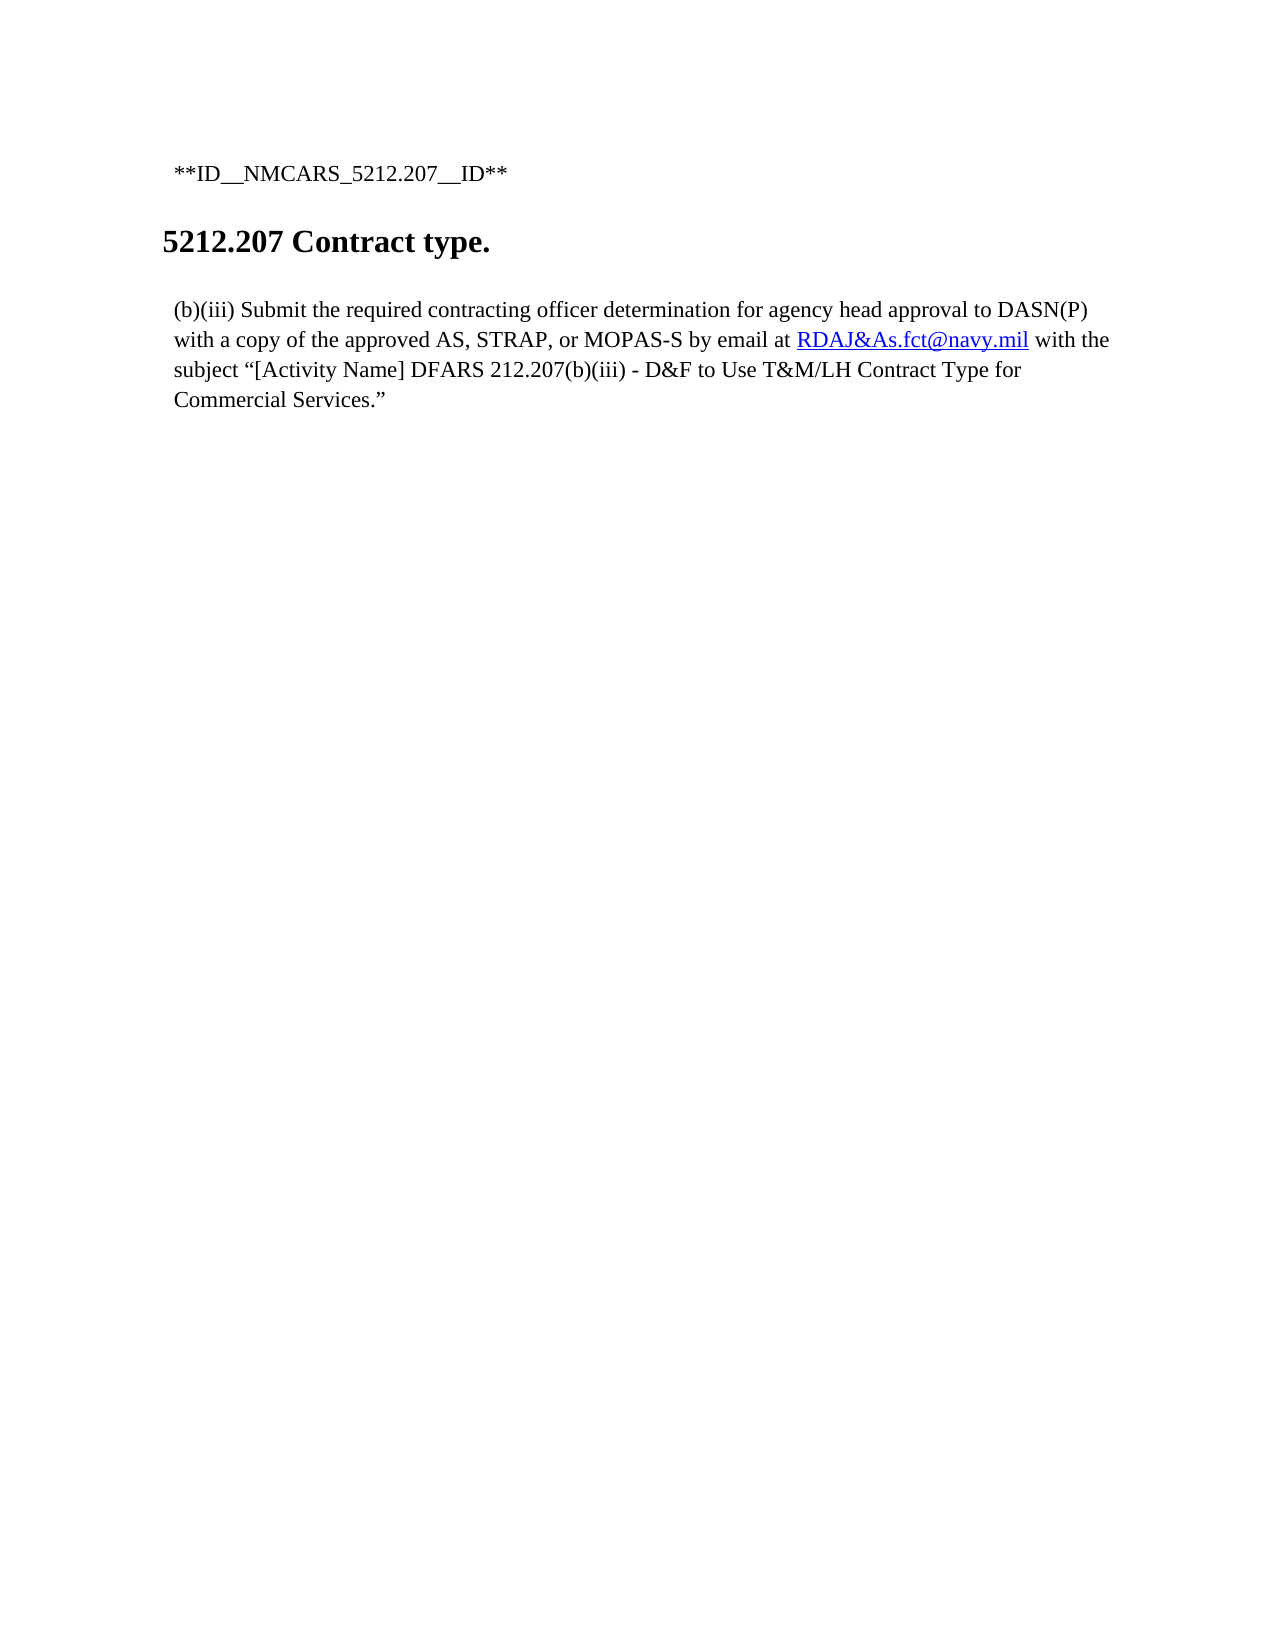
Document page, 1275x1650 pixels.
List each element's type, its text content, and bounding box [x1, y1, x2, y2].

subtitle 5212.207 Contract type. [162, 222, 1125, 259]
text **ID__NMCARS_5212.207__ID** [163, 150, 1135, 197]
text (b)(iii) Submit the required contracting officer determination for agency head approval to DASN(P) with a copy of the approved AS, STRAP, or MOPAS-S by email at RDAJ&As.fct@navy.mil with the subject “[Activity Name] DFARS 212.207(b)(iii) - D&F to Use T&M/LH Contract Type for Commercial Services.” [163, 285, 1135, 423]
